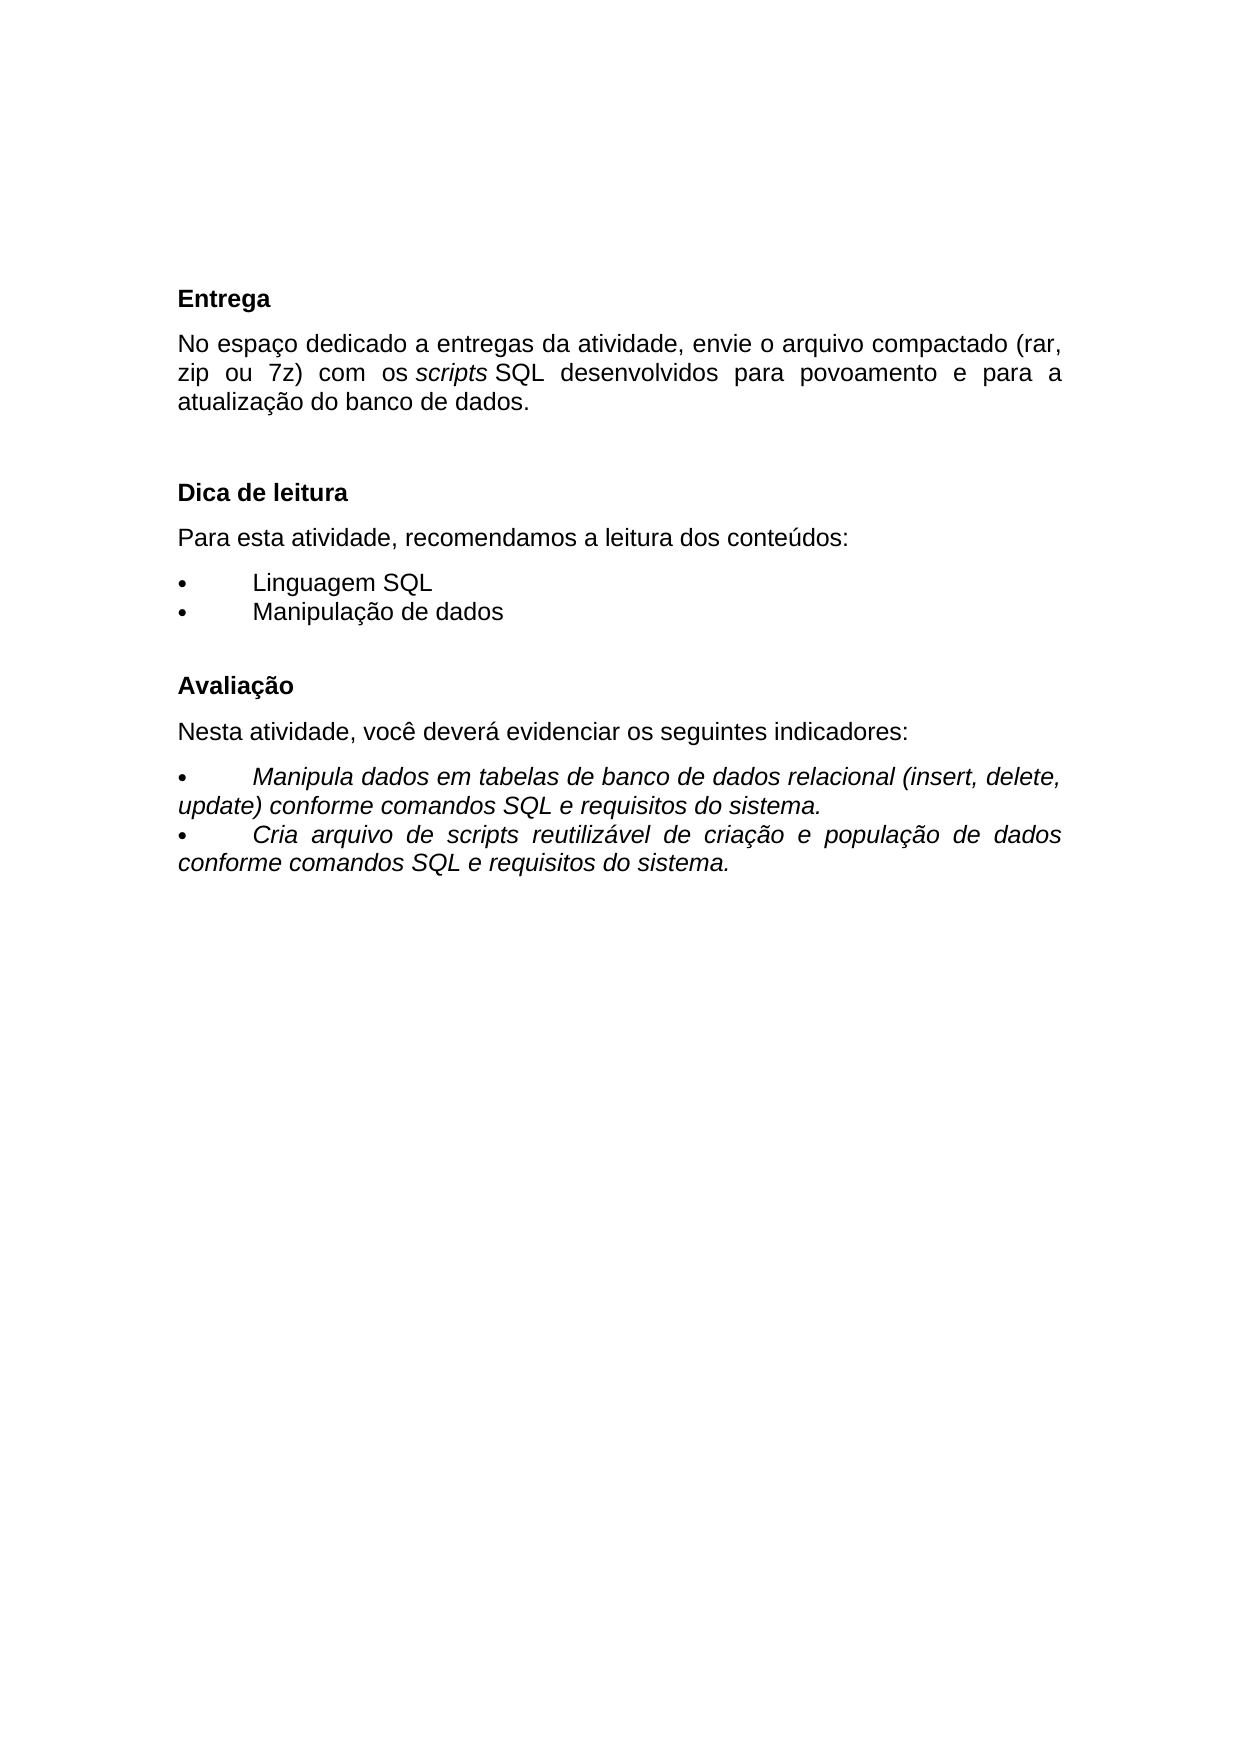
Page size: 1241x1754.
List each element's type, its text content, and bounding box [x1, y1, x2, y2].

text Avaliação [177, 671, 1063, 700]
list Manipulação de dados [178, 597, 1063, 626]
text Entrega [177, 284, 1063, 313]
text No espaço dedicado a entregas da atividade, envie o arquivo compactado (rar, zip ou 7z) com os scripts SQL desenvolvidos para povoamento e para a atualização do banco de dados. [177, 329, 1063, 416]
text Para esta atividade, recomendamos a leitura dos conteúdos: [177, 523, 1063, 552]
list Cria arquivo de scripts reutilizável de criação e população de dados conforme comandos SQL e requisitos do sistema. [178, 820, 1063, 877]
text Dica de leitura [177, 478, 1063, 506]
list Linguagem SQL [178, 568, 1063, 597]
list Manipula dados em tabelas de banco de dados relacional (insert, delete, update) conforme comandos SQL e requisitos do sistema. [178, 762, 1063, 820]
text Nesta atividade, você deverá evidenciar os seguintes indicadores: [177, 717, 1063, 746]
